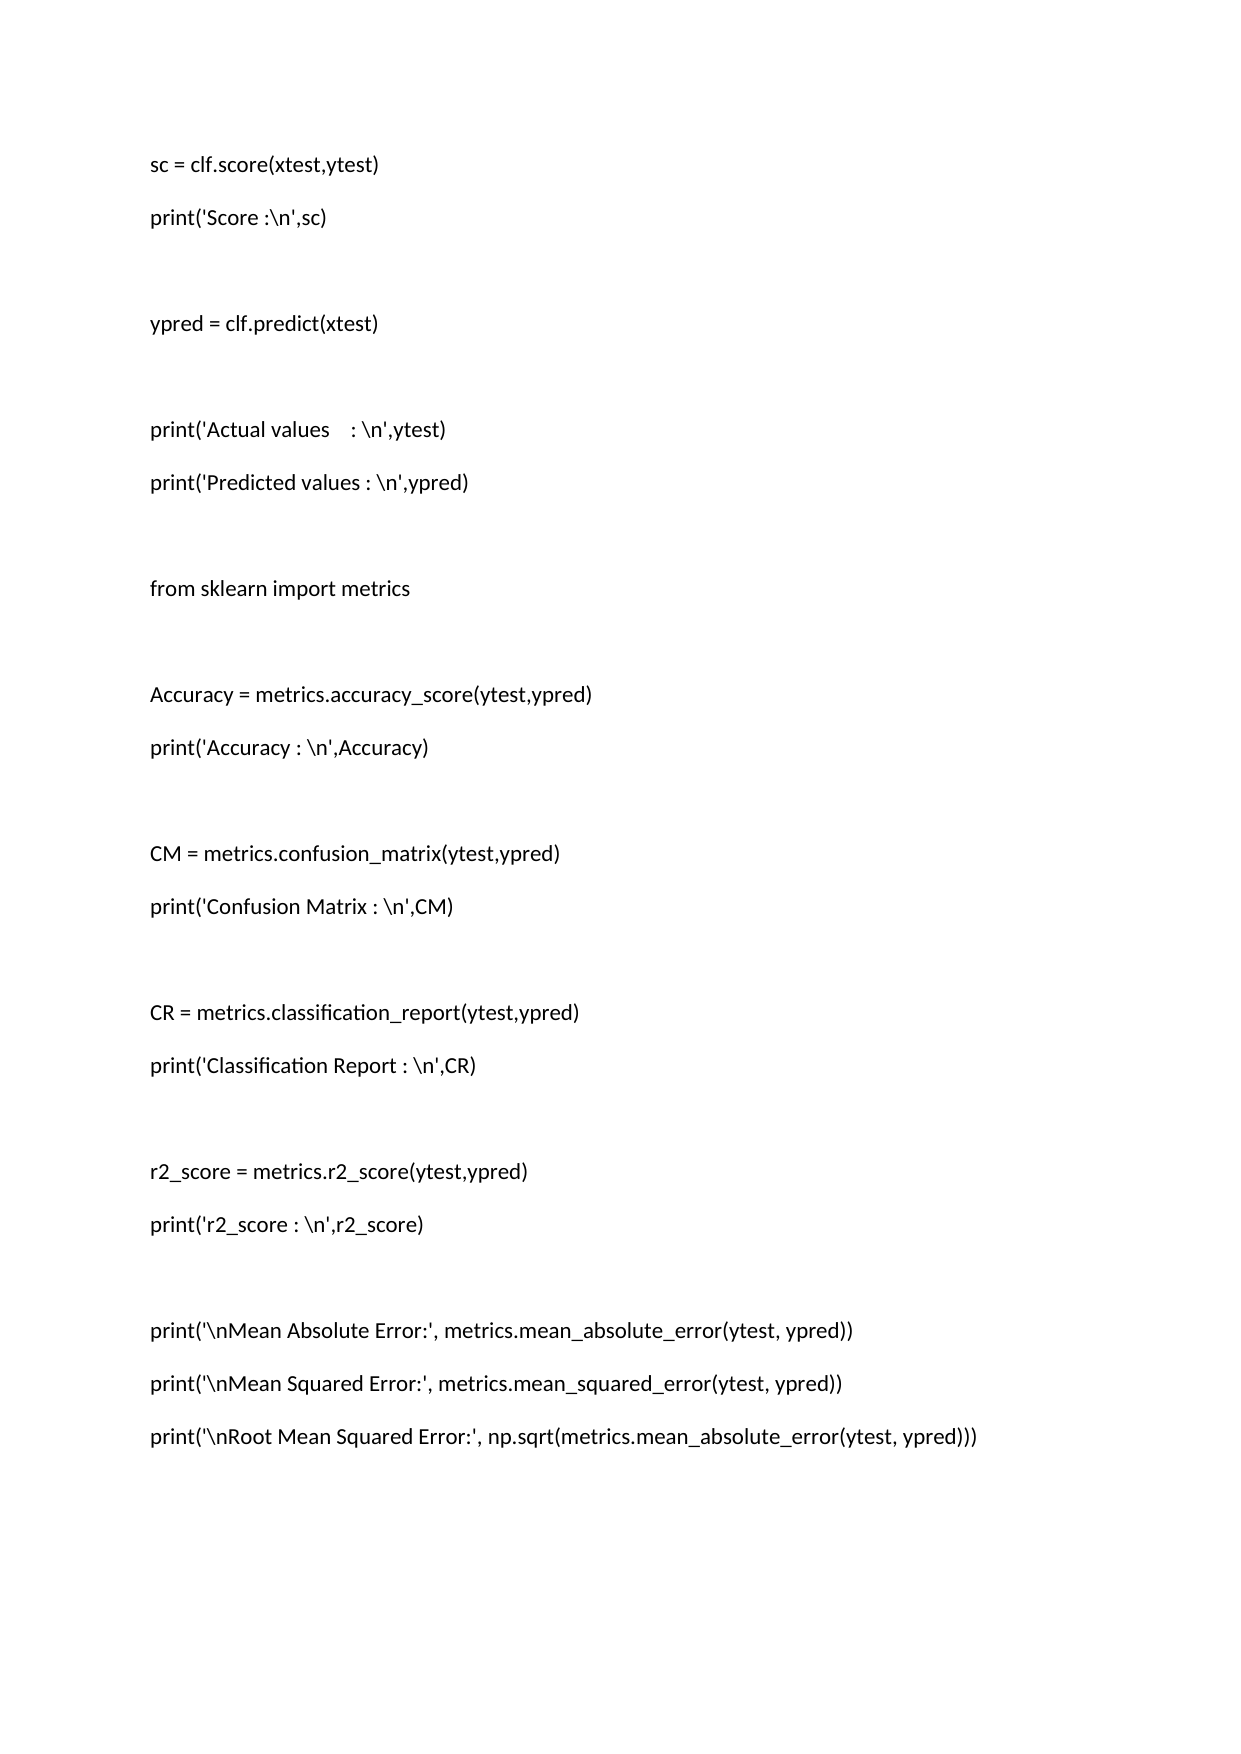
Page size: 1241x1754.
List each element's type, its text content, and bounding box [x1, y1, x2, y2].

text Accuracy = metrics.accuracy_score(ytest,ypred) [150, 680, 1090, 708]
text ypred = clf.predict(xtest) [150, 309, 1090, 337]
text print('\nRoot Mean Squared Error:', np.sqrt(metrics.mean_absolute_error(ytest, ypred))) [150, 1422, 1090, 1451]
text print('Accuracy : \n',Accuracy) [150, 733, 1090, 761]
text r2_score = metrics.r2_score(ytest,ypred) [150, 1157, 1090, 1185]
text print('Actual values : \n',ytest) [150, 415, 1090, 443]
text print('Confusion Matrix : \n',CM) [150, 892, 1090, 920]
text from sklearn import metrics [150, 574, 1090, 602]
text print('\nMean Absolute Error:', metrics.mean_absolute_error(ytest, ypred)) [150, 1316, 1090, 1344]
text CR = metrics.classification_report(ytest,ypred) [150, 998, 1090, 1026]
text print('Predicted values : \n',ypred) [150, 468, 1090, 496]
text print('Classification Report : \n',CR) [150, 1051, 1090, 1079]
text CM = metrics.confusion_matrix(ytest,ypred) [150, 839, 1090, 867]
text print('r2_score : \n',r2_score) [150, 1210, 1090, 1238]
text print('Score :\n',sc) [150, 203, 1090, 231]
text print('\nMean Squared Error:', metrics.mean_squared_error(ytest, ypred)) [150, 1369, 1090, 1397]
text sc = clf.score(xtest,ytest) [150, 150, 1090, 178]
